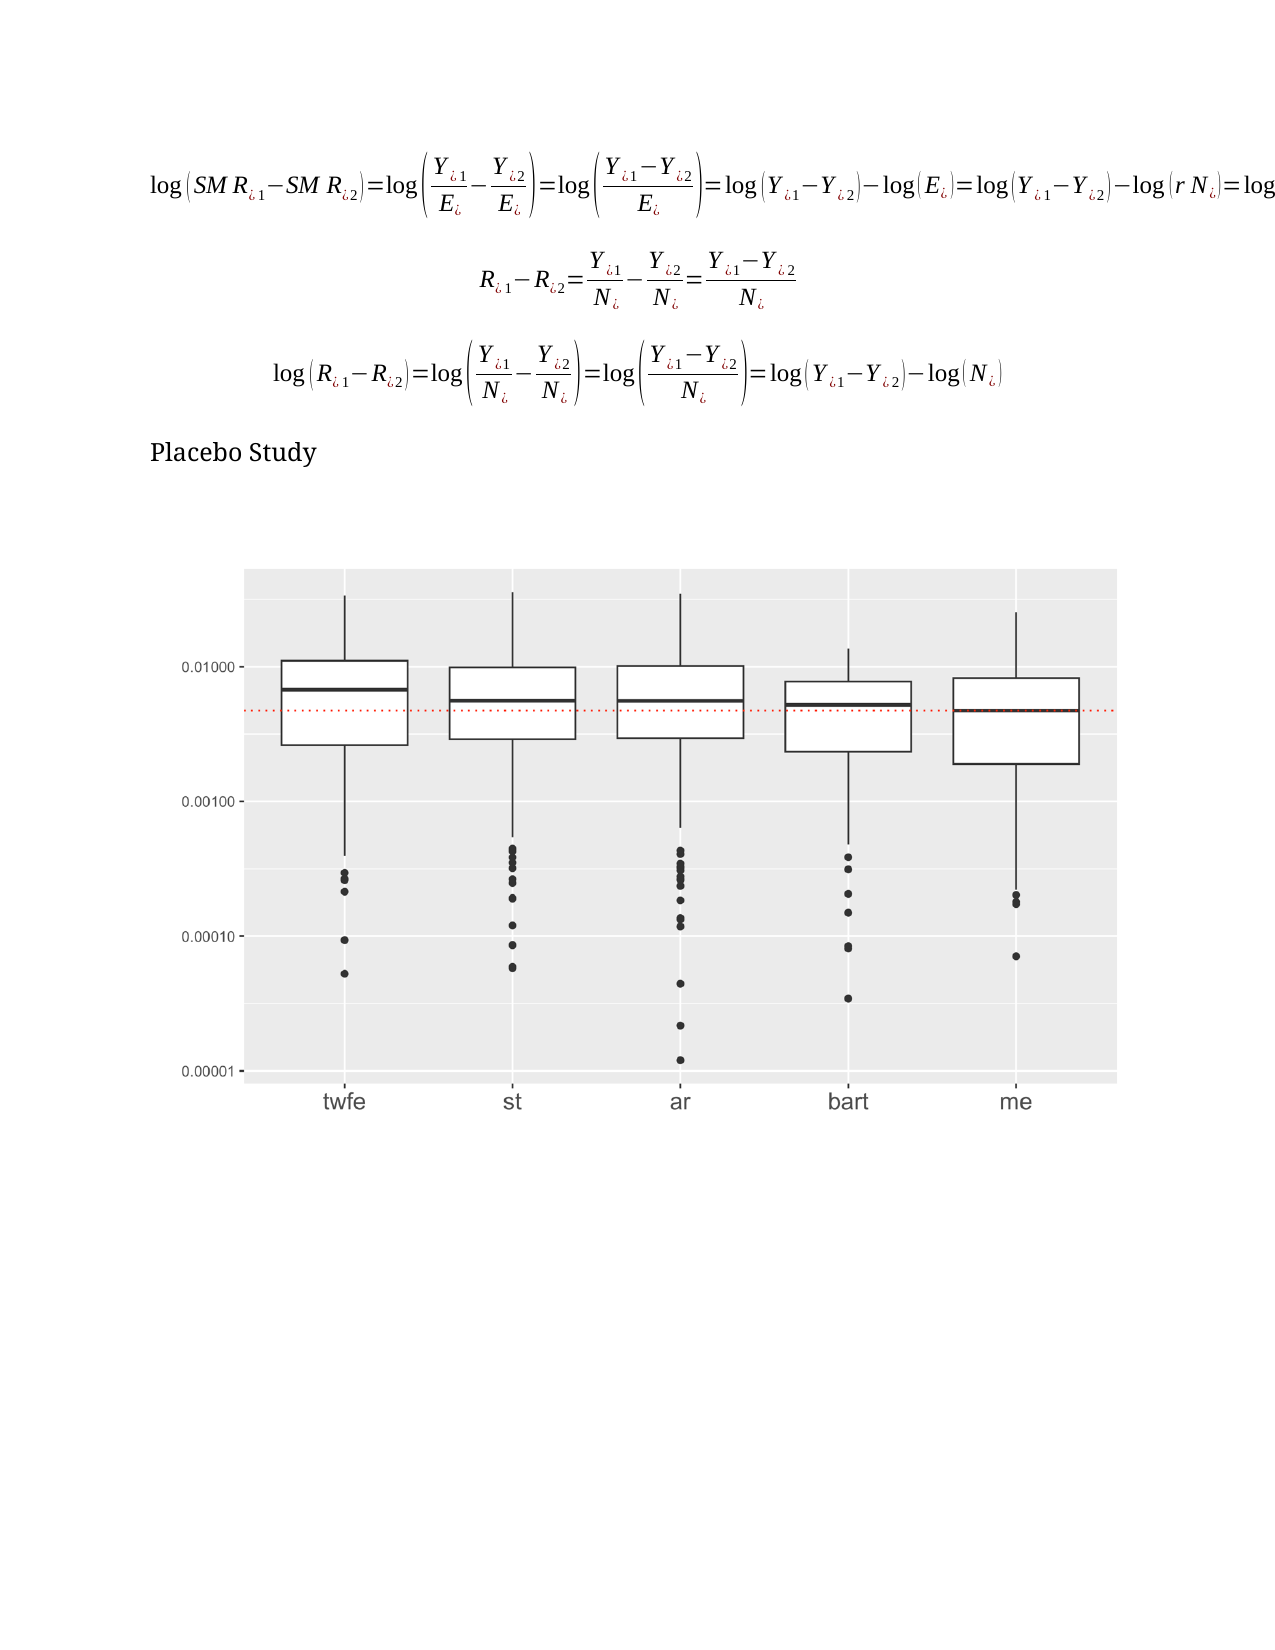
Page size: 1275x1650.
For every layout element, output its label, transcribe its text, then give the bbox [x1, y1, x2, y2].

picture [150, 560, 1125, 1145]
text Placebo Study [150, 435, 1125, 469]
